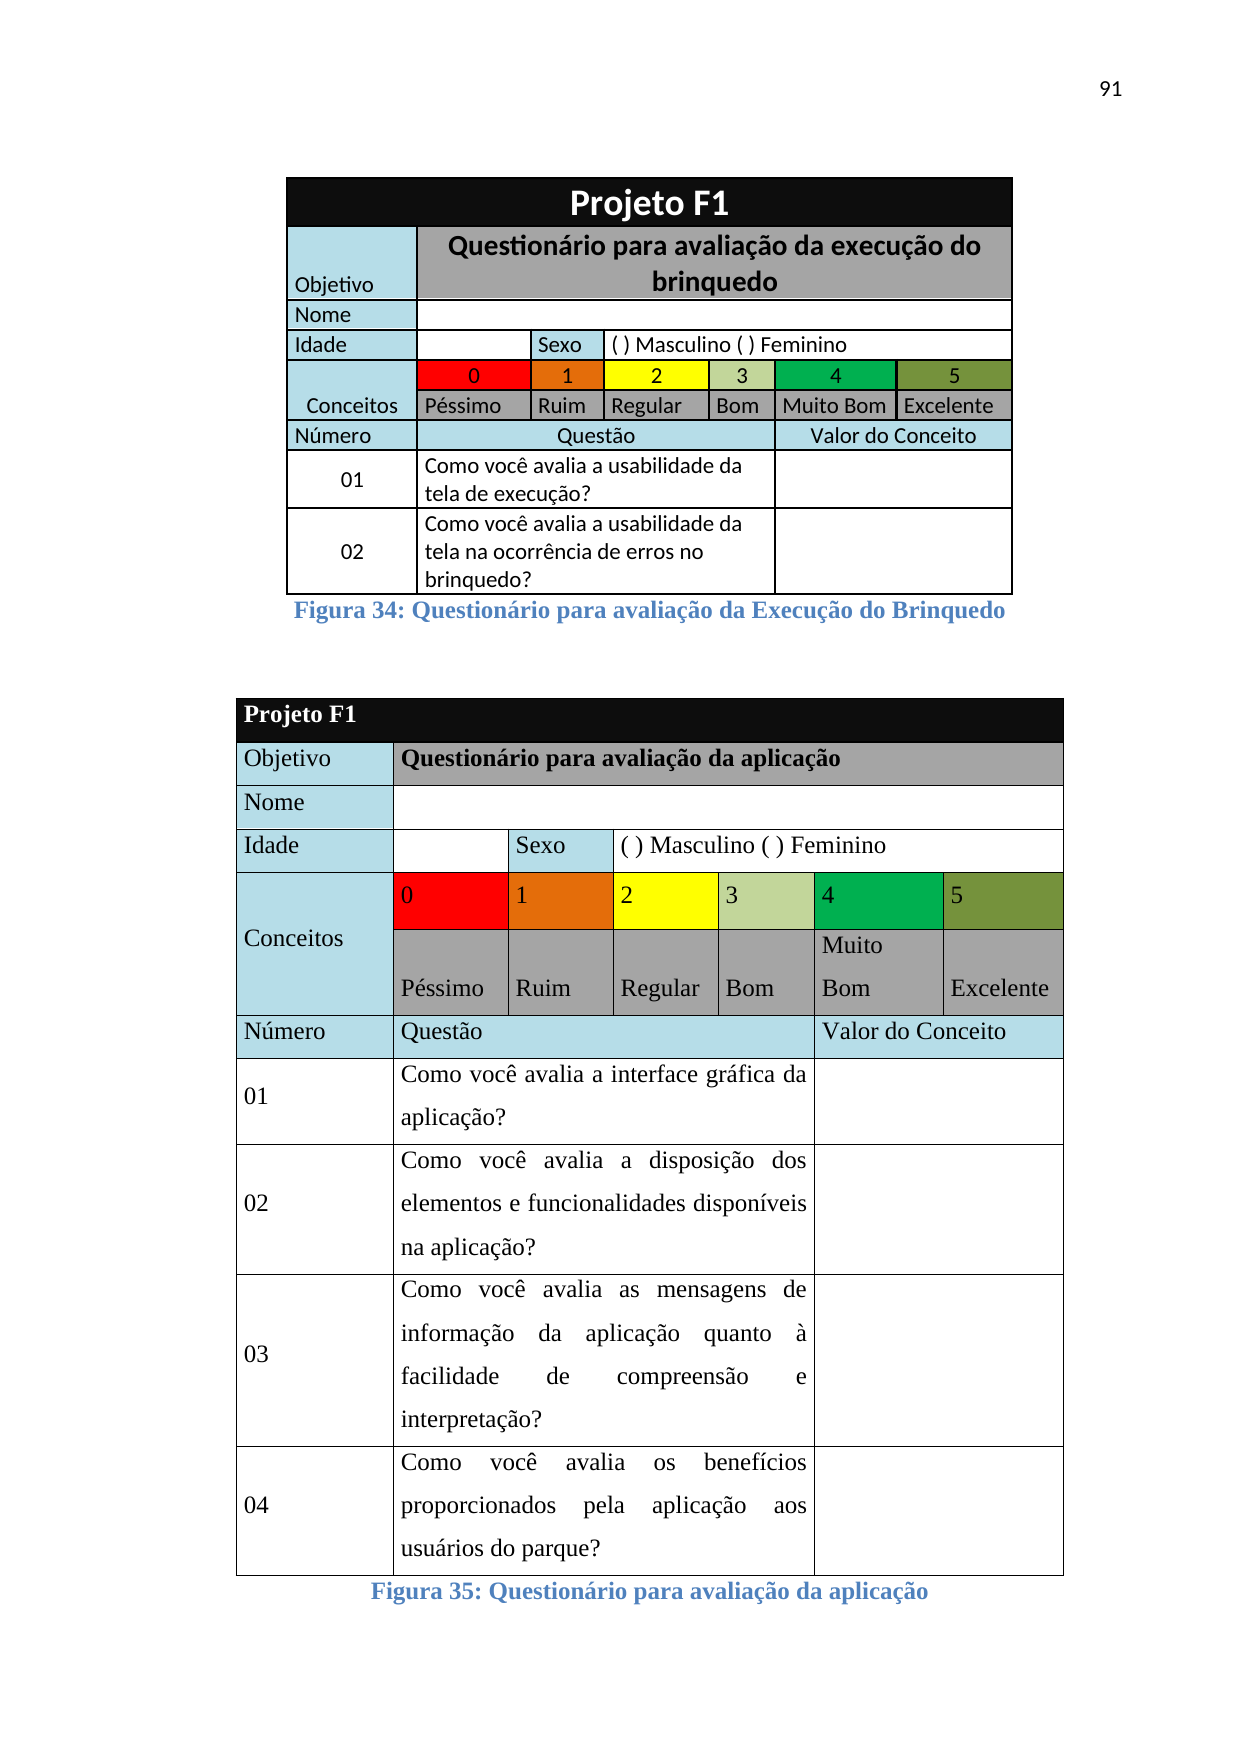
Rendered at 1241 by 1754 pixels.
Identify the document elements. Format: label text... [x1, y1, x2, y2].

table_cell [776, 509, 1011, 593]
table_cell 04 [237, 1447, 393, 1575]
table_cell Como você avalia a usabilidade da tela de execução? [418, 451, 774, 507]
table_cell ( ) Masculino ( ) Feminino [605, 331, 1011, 359]
table_cell 1 [532, 361, 603, 389]
table_cell [418, 331, 530, 359]
table_cell Bom [710, 391, 774, 419]
table_cell Nome [237, 786, 393, 828]
table_cell Conceitos [288, 361, 416, 419]
table_cell 03 [237, 1275, 393, 1446]
table_cell Questão [394, 1016, 814, 1058]
table_cell 5 [944, 873, 1063, 929]
table_cell Péssimo [418, 391, 530, 419]
table_cell [815, 1145, 1063, 1273]
table_cell Número [288, 421, 416, 449]
text Figura 34: Questionário para avaliação da Execução do Brinquedo [177, 595, 1122, 624]
table_cell Regular [605, 391, 708, 419]
table_cell 0 [418, 361, 530, 389]
table_cell Excelente [898, 391, 1011, 419]
table_header Projeto F1 [288, 179, 1011, 225]
table_cell Excelente [944, 930, 1063, 1015]
table_cell 4 [815, 873, 943, 929]
table_cell 02 [288, 509, 416, 593]
text Figura 35: Questionário para avaliação da aplicação [177, 1576, 1122, 1605]
table_cell Péssimo [394, 930, 508, 1015]
table_cell [815, 1275, 1063, 1446]
table_cell Sexo [532, 331, 603, 359]
table_cell [815, 1447, 1063, 1575]
table_cell Como você avalia a interface gráfica da aplicação? [394, 1059, 814, 1144]
table_cell Como você avalia as mensagens de informação da aplicação quanto à facilidade de compreensão e interpretação? [394, 1275, 814, 1446]
table_cell Como você avalia os benefícios proporcionados pela aplicação aos usuários do parque? [394, 1447, 814, 1575]
table_cell Questionário para avaliação da execução do brinquedo [418, 227, 1011, 298]
table_cell 0 [394, 873, 508, 929]
table_cell Questão [418, 421, 774, 449]
table_cell 01 [237, 1059, 393, 1144]
table_cell 2 [614, 873, 718, 929]
table_cell Como você avalia a usabilidade da tela na ocorrência de erros no brinquedo? [418, 509, 774, 593]
table_cell Muito Bom [815, 930, 943, 1015]
table_cell Idade [237, 830, 393, 872]
table_cell Bom [719, 930, 814, 1015]
table_cell 01 [288, 451, 416, 507]
table_cell Ruim [509, 930, 613, 1015]
table_cell [394, 786, 1063, 828]
table_cell ( ) Masculino ( ) Feminino [614, 830, 1063, 872]
table_cell Objetivo [288, 227, 416, 298]
table_cell [776, 451, 1011, 507]
table_cell Objetivo [237, 743, 393, 785]
table_cell Questionário para avaliação da aplicação [394, 743, 1063, 785]
table_cell Sexo [509, 830, 613, 872]
table_cell 3 [710, 361, 774, 389]
table_cell 3 [719, 873, 814, 929]
table_cell Valor do Conceito [815, 1016, 1063, 1058]
table_cell [815, 1059, 1063, 1144]
table_cell 02 [237, 1145, 393, 1273]
table_cell [418, 301, 1011, 328]
table_cell 5 [898, 361, 1011, 389]
table_cell Idade [288, 331, 416, 359]
table_cell Conceitos [237, 873, 393, 1015]
table_cell Ruim [532, 391, 603, 419]
table_cell 1 [509, 873, 613, 929]
table_header Projeto F1 [237, 699, 1063, 741]
table_cell Muito Bom [776, 391, 895, 419]
table_cell Número [237, 1016, 393, 1058]
table_cell 4 [776, 361, 895, 389]
table_cell Valor do Conceito [776, 421, 1011, 449]
table_cell Regular [614, 930, 718, 1015]
table_cell Como você avalia a disposição dos elementos e funcionalidades disponíveis na aplicação? [394, 1145, 814, 1273]
table_cell 2 [605, 361, 708, 389]
table_cell Nome [288, 301, 416, 328]
table_cell [394, 830, 508, 872]
